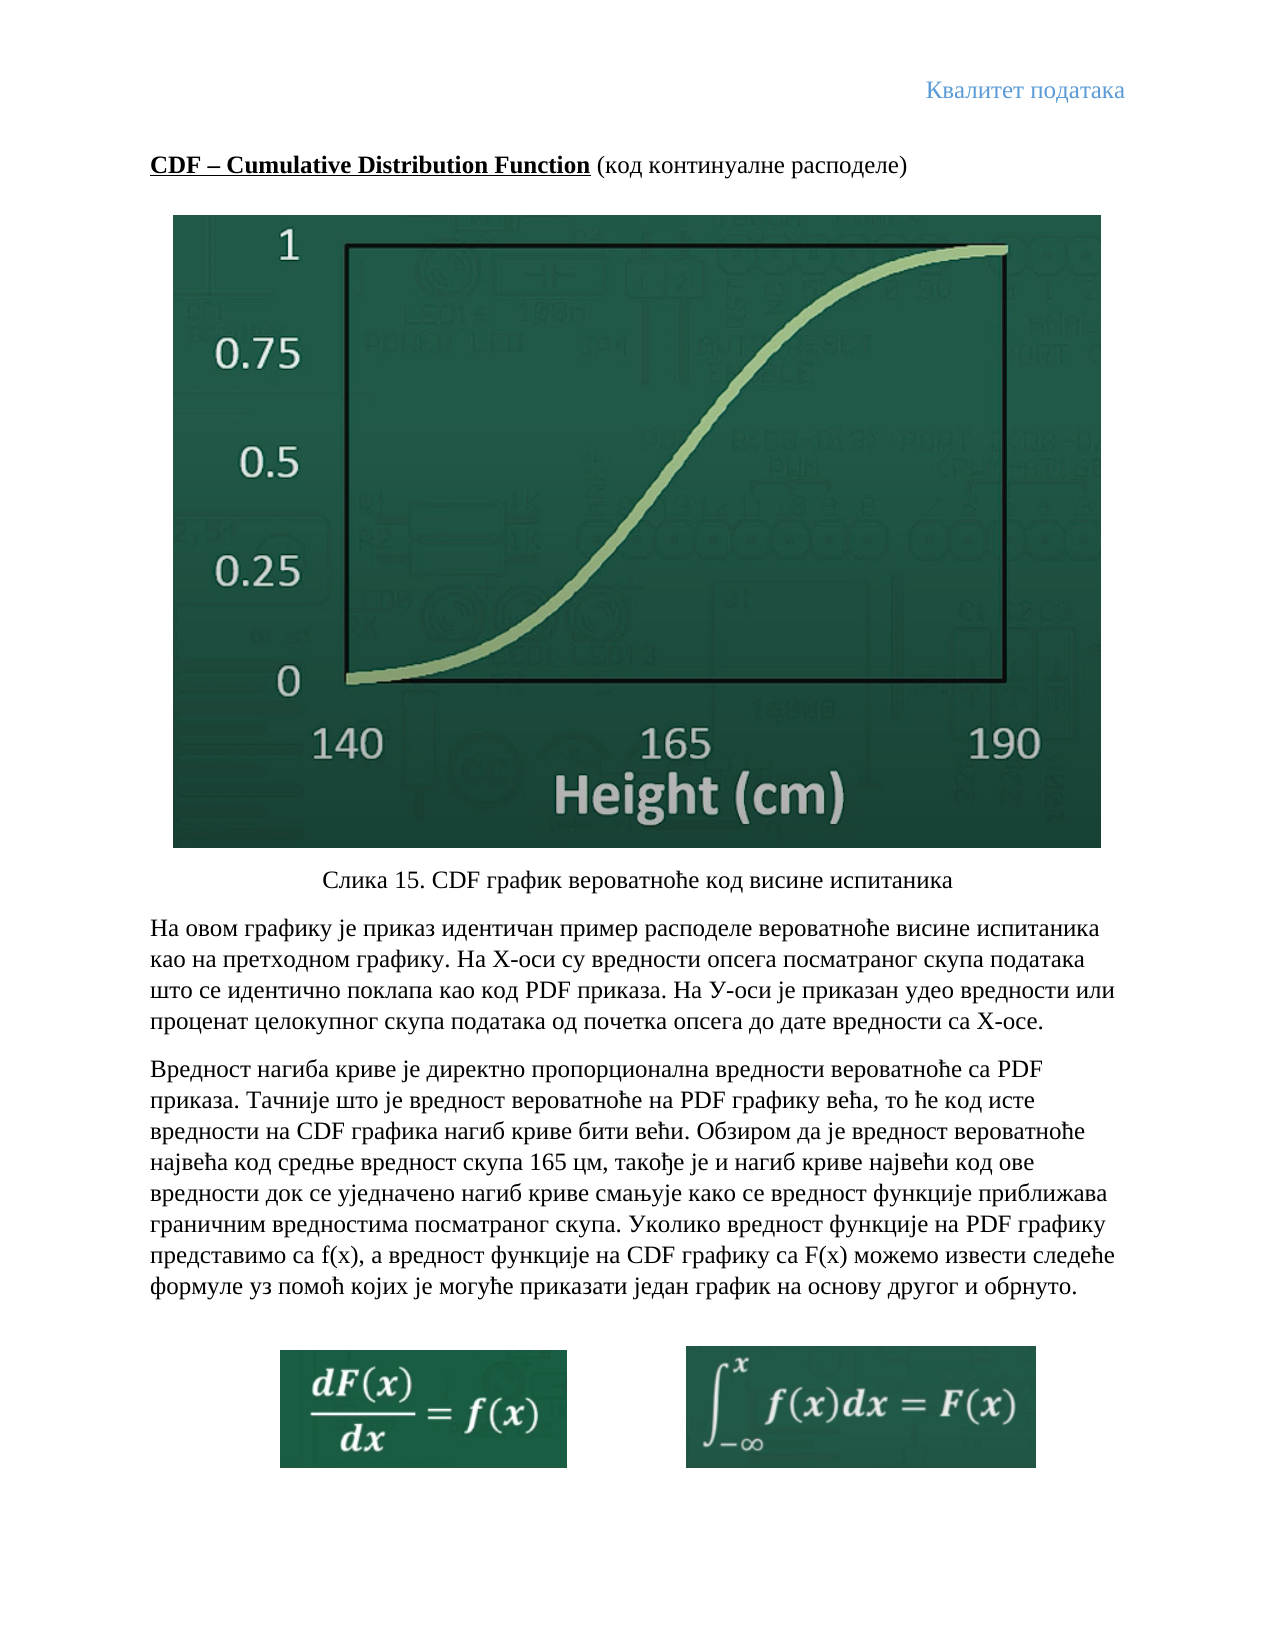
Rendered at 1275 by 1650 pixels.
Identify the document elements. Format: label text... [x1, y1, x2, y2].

text Слика 15. CDF график вероватноће код висине испитаника [150, 866, 1125, 894]
picture [173, 215, 1101, 848]
text На овом графику је приказ идентичан пример расподеле вероватноће висине испитаника као на претходном графику. На Х-оси су вредности опсега посматраног скупа података што се идентично поклапа као код PDF приказа. На У-оси је приказан удео вредности или проценат целокупног скупа података од почетка опсега до дате вредности са Х-осе. [150, 913, 1125, 1035]
picture [686, 1346, 1036, 1468]
text Вредност нагиба криве је директно пропорционална вредности вероватноће са PDF приказа. Тачније што је вредност вероватноће на PDF графику већа, то ће код исте вредности на CDF графика нагиб криве бити већи. Обзиром да је вредност вероватноће највећа код средње вредност скупа 165 цм, такође је и нагиб криве највећи код ове вредности док се уједначено нагиб криве смањује како се вредност функције приближава граничним вредностима посматраног скупа. Уколико вредност функције на PDF графику представимо са f(x), а вредност функције на CDF графику са F(x) можемо извести следеће формуле уз помоћ којих је могуће приказати један график на основу другог и обрнуто. [150, 1054, 1125, 1300]
picture [280, 1350, 567, 1468]
text CDF – Cumulative Distribution Function (код континуалне расподеле) [150, 150, 1125, 179]
